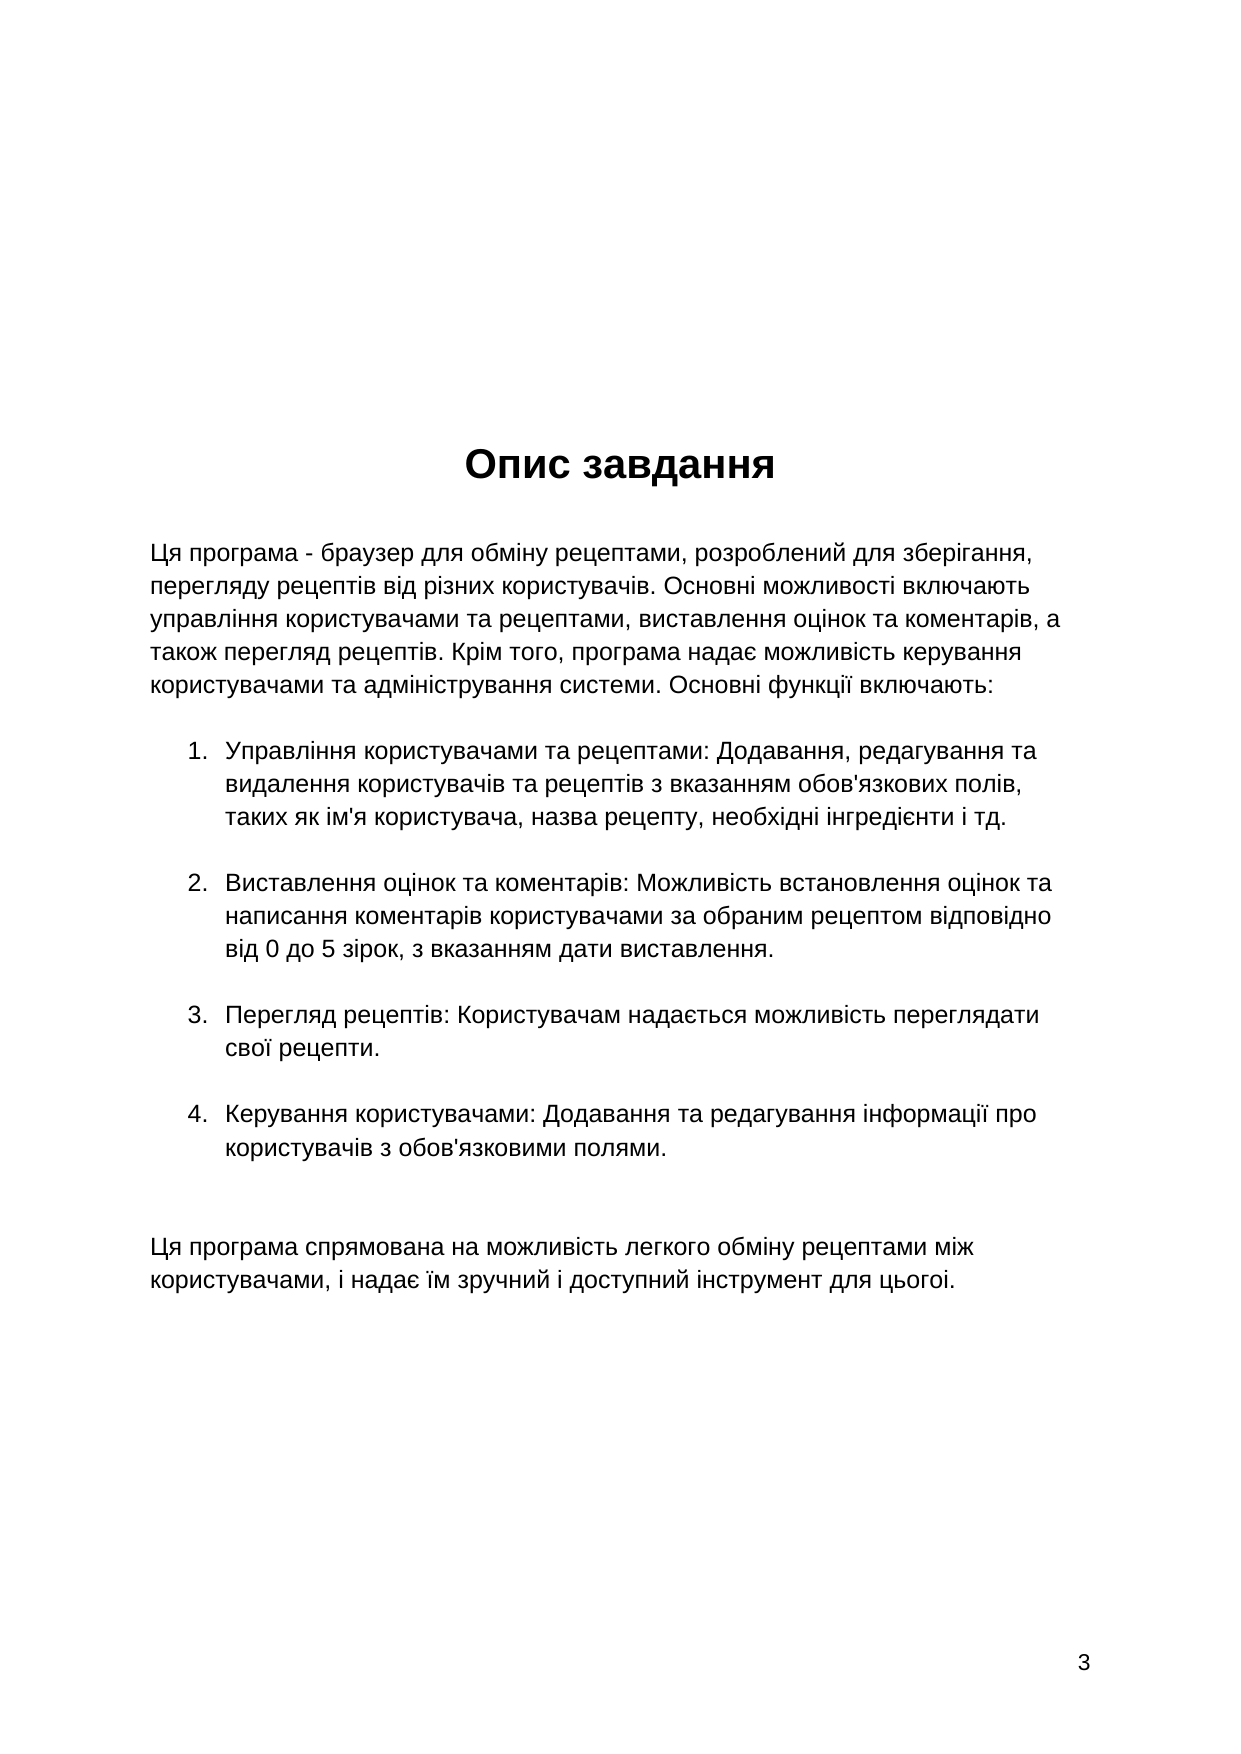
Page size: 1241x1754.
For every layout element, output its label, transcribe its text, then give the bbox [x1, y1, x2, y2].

list Керування користувачами: Додавання та редагування інформації про користувачів з обов'язковими полями. [187, 1099, 1090, 1161]
list Управління користувачами та рецептами: Додавання, редагування та видалення користувачів та рецептів з вказанням обов'язкових полів, таких як ім'я користувача, назва рецепту, необхідні інгредієнти і тд. [187, 736, 1090, 831]
text Ця програма спрямована на можливість легкого обміну рецептами між користувачами, і надає їм зручний і доступний інструмент для цьогоі. [150, 1232, 1090, 1293]
list Виставлення оцінок та коментарів: Можливість встановлення оцінок та написання коментарів користувачами за обраним рецептом відповідно від 0 до 5 зірок, з вказанням дати виставлення. [187, 868, 1090, 963]
subtitle Опис завдання [150, 439, 1090, 487]
text Ця програма - браузер для обміну рецептами, розроблений для зберігання, перегляду рецептів від різних користувачів. Основні можливості включають управління користувачами та рецептами, виставлення оцінок та коментарів, а також перегляд рецептів. Крім того, програма надає можливість керування користувачами та адміністрування системи. Основні функції включають: [150, 538, 1090, 699]
list Перегляд рецептів: Користувачам надається можливість переглядати свої рецепти. [187, 1000, 1090, 1062]
